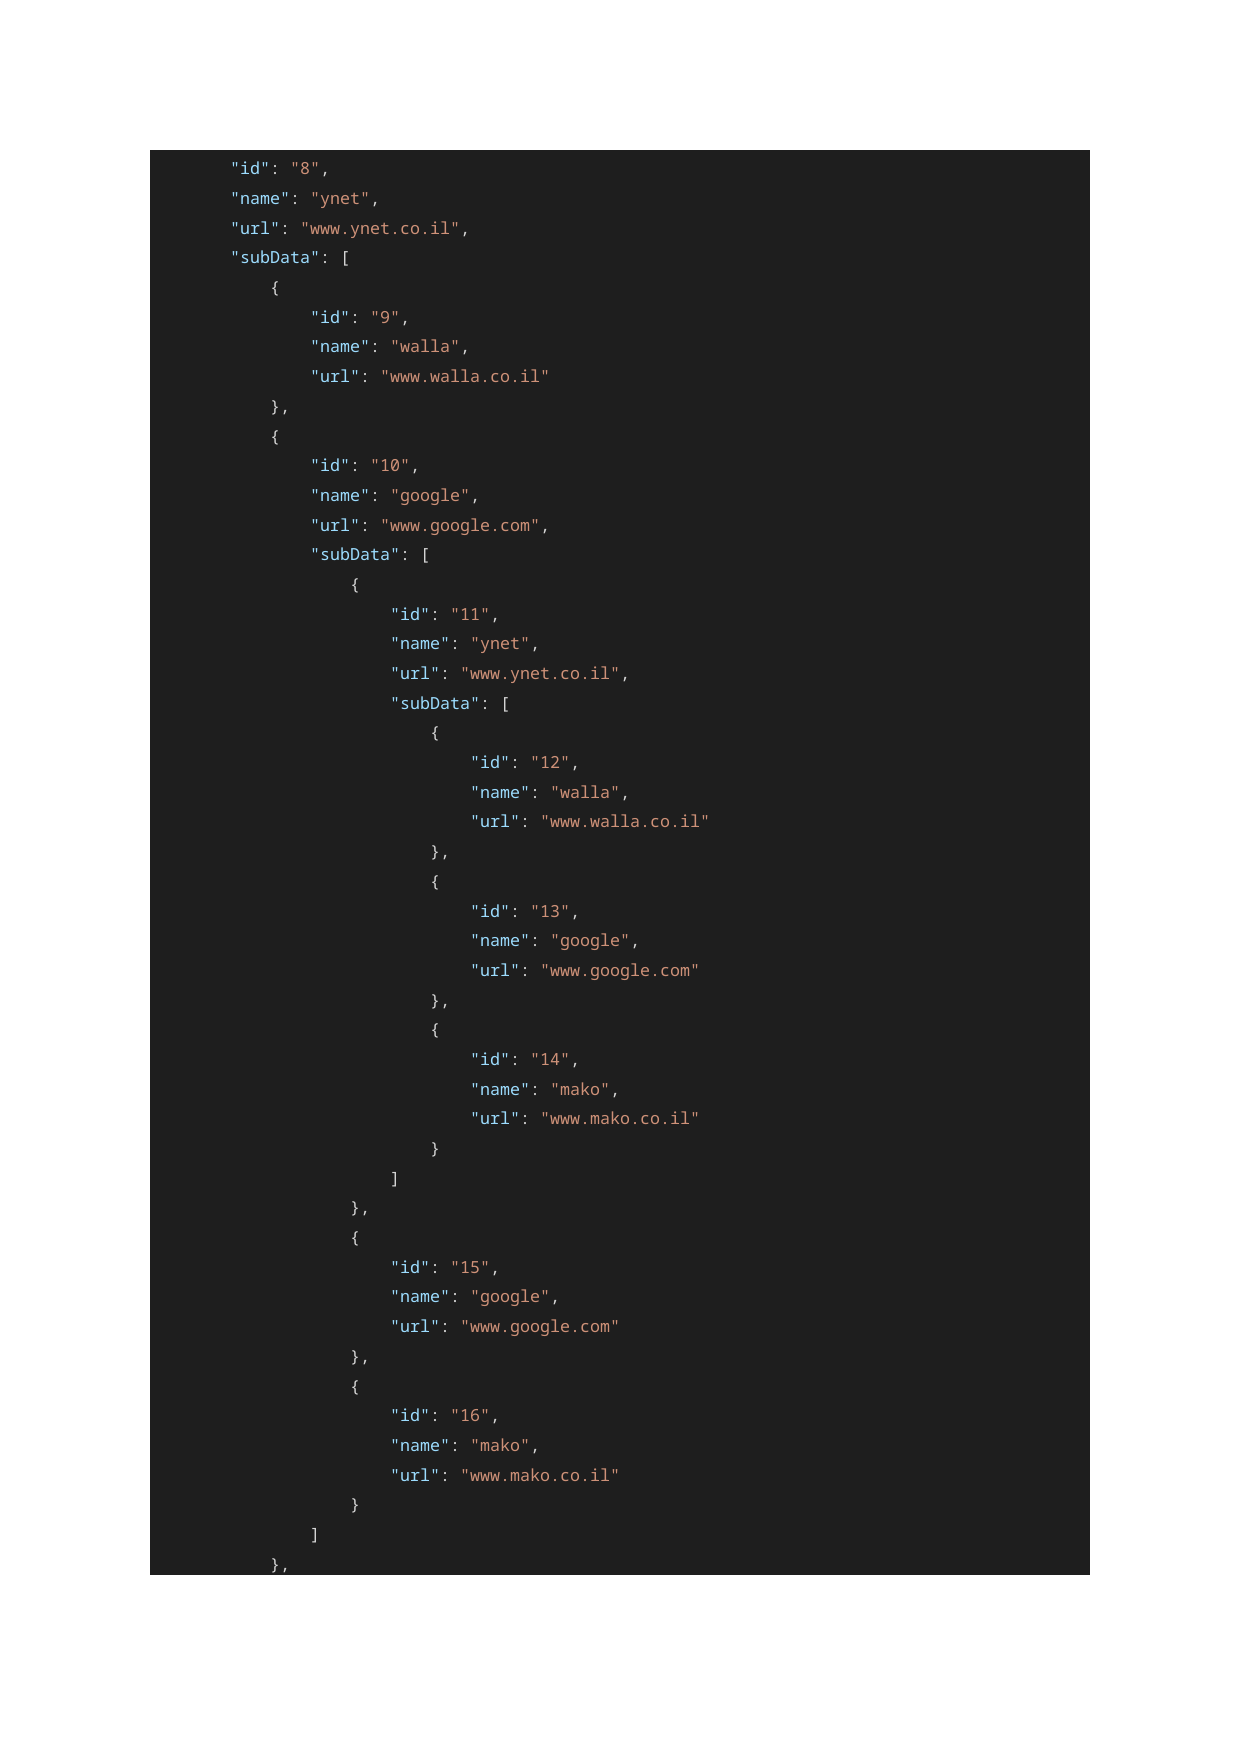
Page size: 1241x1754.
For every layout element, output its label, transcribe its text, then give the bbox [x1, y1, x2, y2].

text { [150, 269, 1090, 298]
text "id": "10", [150, 447, 1090, 477]
text "id": "13", [150, 892, 1090, 922]
text } [150, 1130, 1090, 1159]
text ] [150, 1516, 1090, 1545]
text "name": "walla", [150, 773, 1090, 803]
text }, [150, 1337, 1090, 1367]
text "id": "12", [150, 744, 1090, 773]
text "name": "mako", [150, 1427, 1090, 1456]
text "name": "ynet", [150, 625, 1090, 655]
text }, [150, 833, 1090, 862]
text }, [150, 1189, 1090, 1219]
text "url": "www.ynet.co.il", [150, 209, 1090, 239]
text "subData": [ [150, 684, 1090, 714]
text ] [150, 1159, 1090, 1189]
text "url": "www.google.com", [150, 506, 1090, 536]
text "url": "www.mako.co.il" [150, 1456, 1090, 1486]
text { [150, 566, 1090, 595]
text "url": "www.google.com" [150, 1308, 1090, 1337]
text "name": "google", [150, 922, 1090, 952]
text "subData": [ [150, 239, 1090, 269]
text "url": "www.walla.co.il" [150, 803, 1090, 833]
text { [150, 1219, 1090, 1248]
text "id": "11", [150, 595, 1090, 625]
text }, [150, 981, 1090, 1011]
text "name": "google", [150, 1278, 1090, 1308]
text "id": "9", [150, 298, 1090, 328]
text }, [150, 1545, 1090, 1575]
text { [150, 862, 1090, 892]
text "id": "16", [150, 1397, 1090, 1427]
text } [150, 1486, 1090, 1516]
text "url": "www.mako.co.il" [150, 1100, 1090, 1130]
text "url": "www.ynet.co.il", [150, 655, 1090, 684]
text "name": "google", [150, 477, 1090, 506]
text { [150, 714, 1090, 744]
text "name": "ynet", [150, 180, 1090, 209]
text { [150, 417, 1090, 447]
text "name": "mako", [150, 1070, 1090, 1100]
text "subData": [ [150, 536, 1090, 566]
text "name": "walla", [150, 328, 1090, 358]
text "id": "15", [150, 1248, 1090, 1278]
text "url": "www.google.com" [150, 952, 1090, 981]
text { [150, 1367, 1090, 1397]
text { [150, 1011, 1090, 1041]
text }, [150, 387, 1090, 417]
text "url": "www.walla.co.il" [150, 358, 1090, 387]
text "id": "8", [150, 150, 1090, 180]
text "id": "14", [150, 1041, 1090, 1070]
